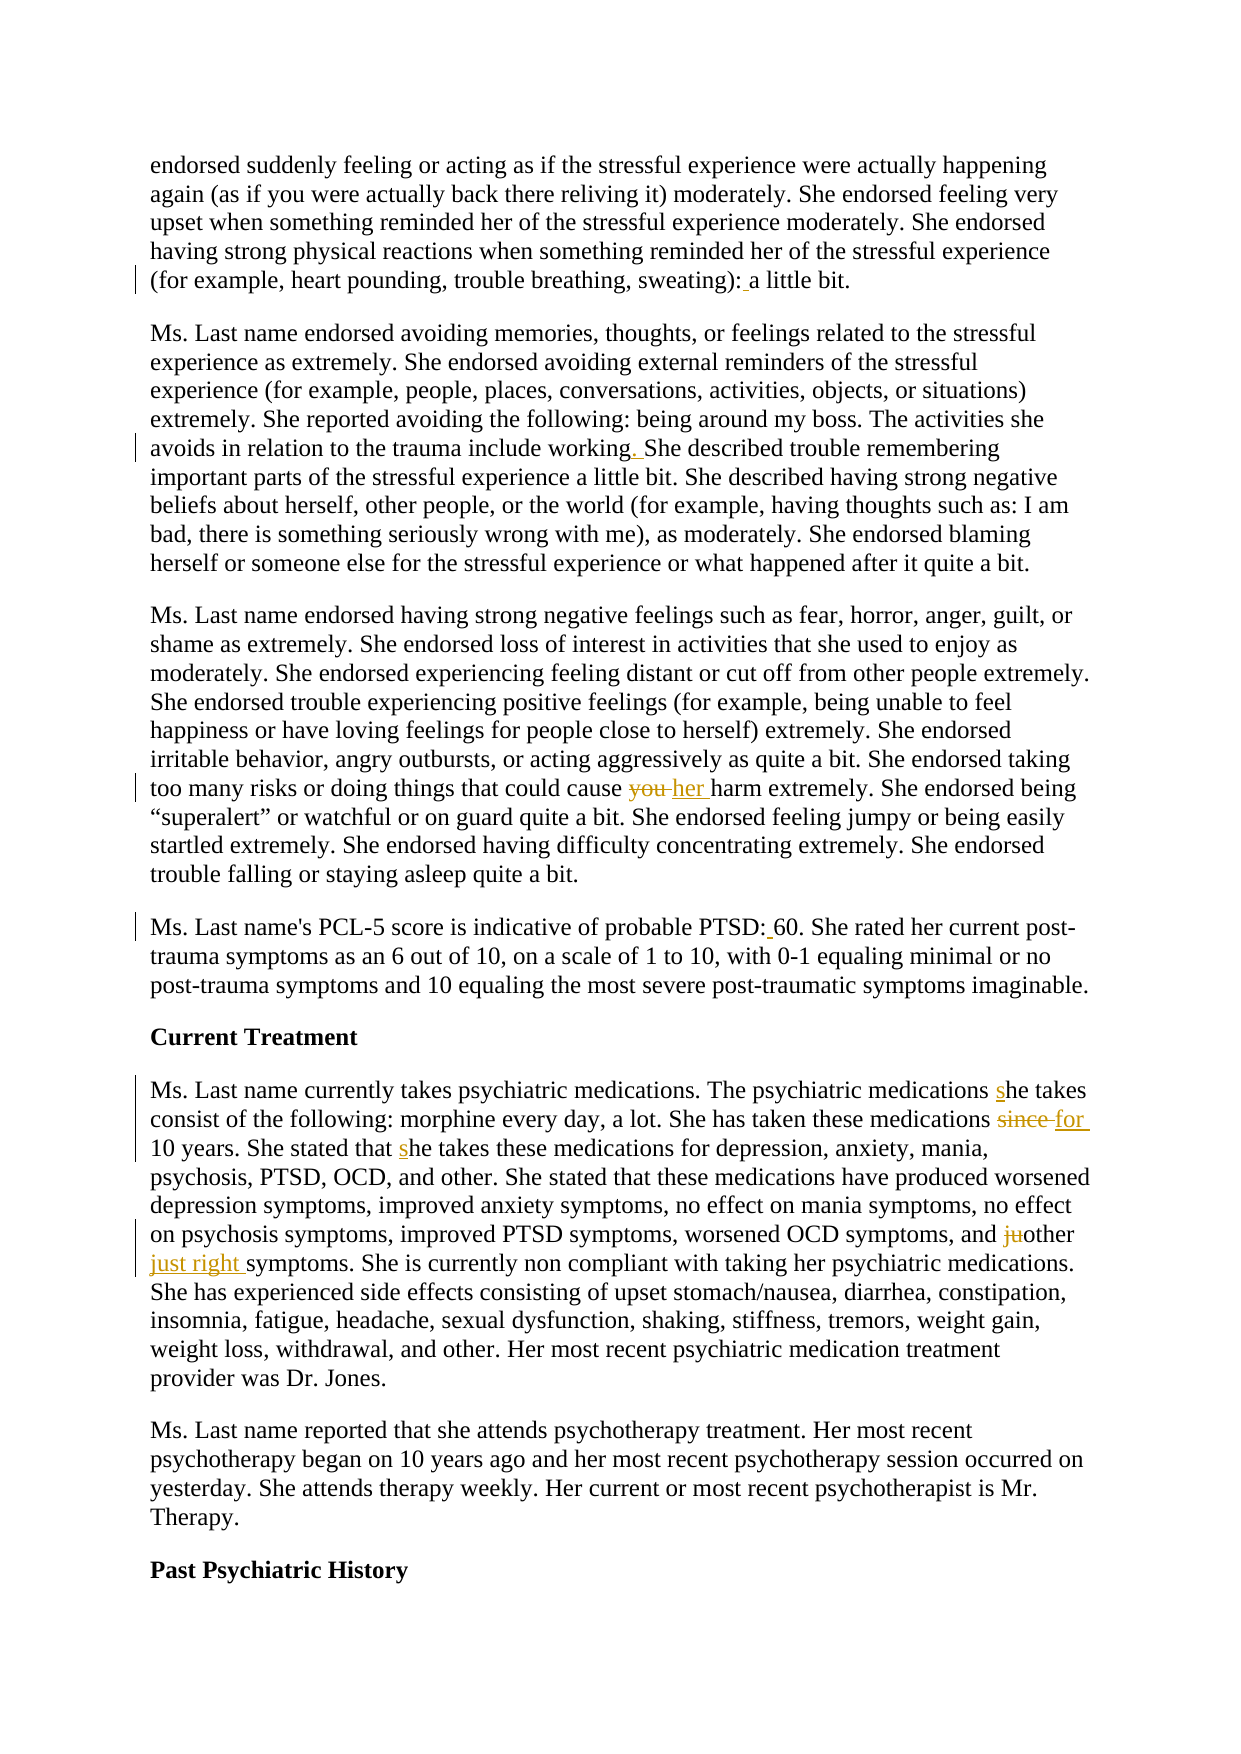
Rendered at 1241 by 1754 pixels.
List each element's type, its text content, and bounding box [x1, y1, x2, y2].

text Current Treatment [150, 1022, 1090, 1051]
text Ms. Last name endorsed avoiding memories, thoughts, or feelings related to the stressful experience as extremely. She endorsed avoiding external reminders of the stressful experience (for example, people, places, conversations, activities, objects, or situations) extremely. She reported avoiding the following: being around my boss. The activities she avoids in relation to the trauma include workingShe described trouble remembering important parts of the stressful experience a little bit. She described having strong negative beliefs about herself, other people, or the world (for example, having thoughts such as: I am bad, there is something seriously wrong with me), as moderately. She endorsed blaming herself or someone else for the stressful experience or what happened after it quite a bit. [150, 318, 1090, 577]
text Ms. Last name currently takes psychiatric medications. The psychiatric medications he takes consist of the following: morphine every day, a lot. She has taken these medications 10 years. She stated that he takes these medications for depression, anxiety, mania, psychosis, PTSD, OCD, and other. She stated that these medications have produced worsened depression symptoms, improved anxiety symptoms, no effect on mania symptoms, no effect on psychosis symptoms, improved PTSD symptoms, worsened OCD symptoms, and other symptoms. She is currently non compliant with taking her psychiatric medications. She has experienced side effects consisting of upset stomach/nausea, diarrhea, constipation, insomnia, fatigue, headache, sexual dysfunction, shaking, stiffness, tremors, weight gain, weight loss, withdrawal, and other. Her most recent psychiatric medication treatment provider was Dr. Jones. [150, 1075, 1090, 1392]
text Ms. Last name reported that she attends psychotherapy treatment. Her most recent psychotherapy began on 10 years ago and her most recent psychotherapy session occurred on yesterday. She attends therapy weekly. Her current or most recent psychotherapist is Mr. Therapy. [150, 1416, 1090, 1531]
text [150, 150, 1090, 294]
text Past Psychiatric History [150, 1555, 1090, 1583]
text Ms. Last name endorsed having strong negative feelings such as fear, horror, anger, guilt, or shame as extremely. She endorsed loss of interest in activities that she used to enjoy as moderately. She endorsed experiencing feeling distant or cut off from other people extremely. She endorsed trouble experiencing positive feelings (for example, being unable to feel happiness or have loving feelings for people close to herself) extremely. She endorsed irritable behavior, angry outbursts, or acting aggressively as quite a bit. She endorsed taking too many risks or doing things that could cause harm extremely. She endorsed being “superalert” or watchful or on guard quite a bit. She endorsed feeling jumpy or being easily startled extremely. She endorsed having difficulty concentrating extremely. She endorsed trouble falling or staying asleep quite a bit. [150, 601, 1090, 888]
text Ms. Last name's PCL-5 score is indicative of probable PTSD:60. She rated her current post-trauma symptoms as an 6 out of 10, on a scale of 1 to 10, with 0-1 equaling minimal or no post-trauma symptoms and 10 equaling the most severe post-traumatic symptoms imaginable. [150, 912, 1090, 998]
